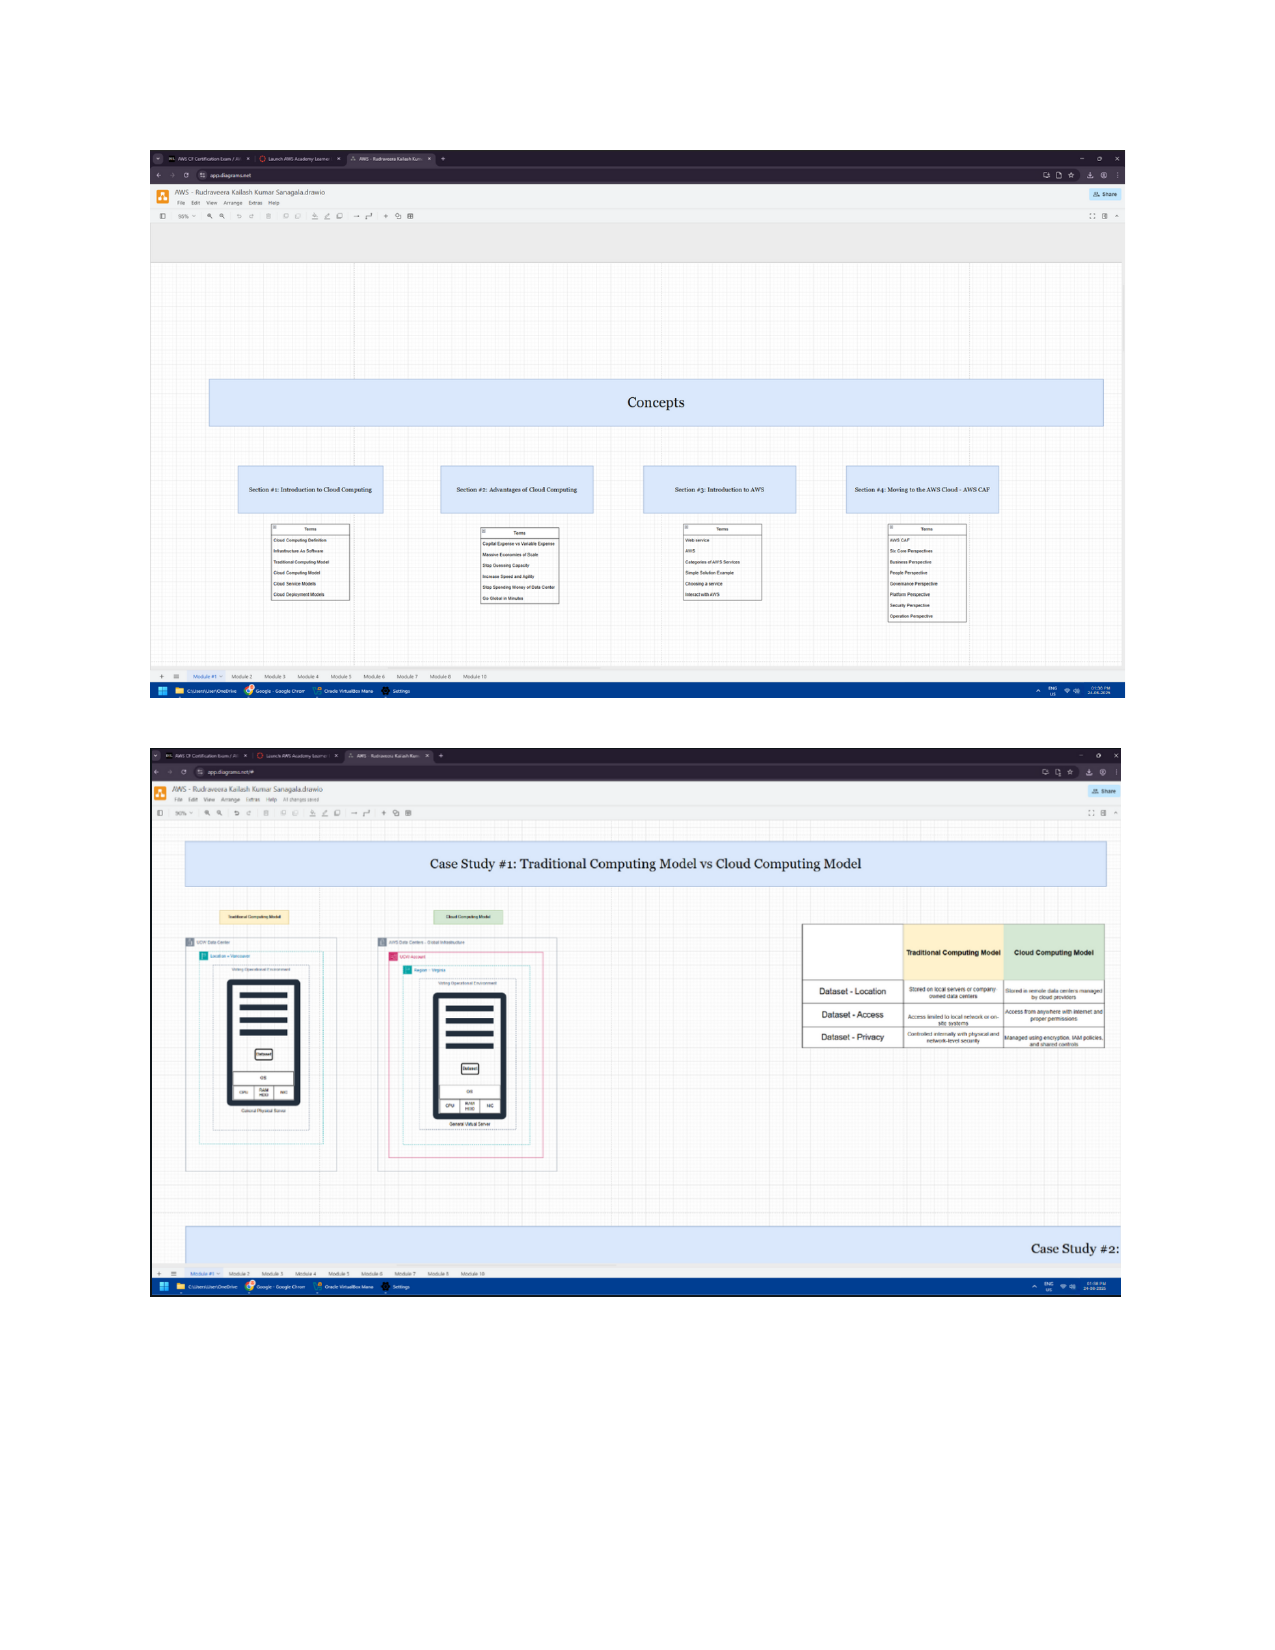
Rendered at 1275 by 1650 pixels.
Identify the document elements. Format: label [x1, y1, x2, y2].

picture [150, 748, 1121, 1297]
picture [150, 150, 1125, 698]
